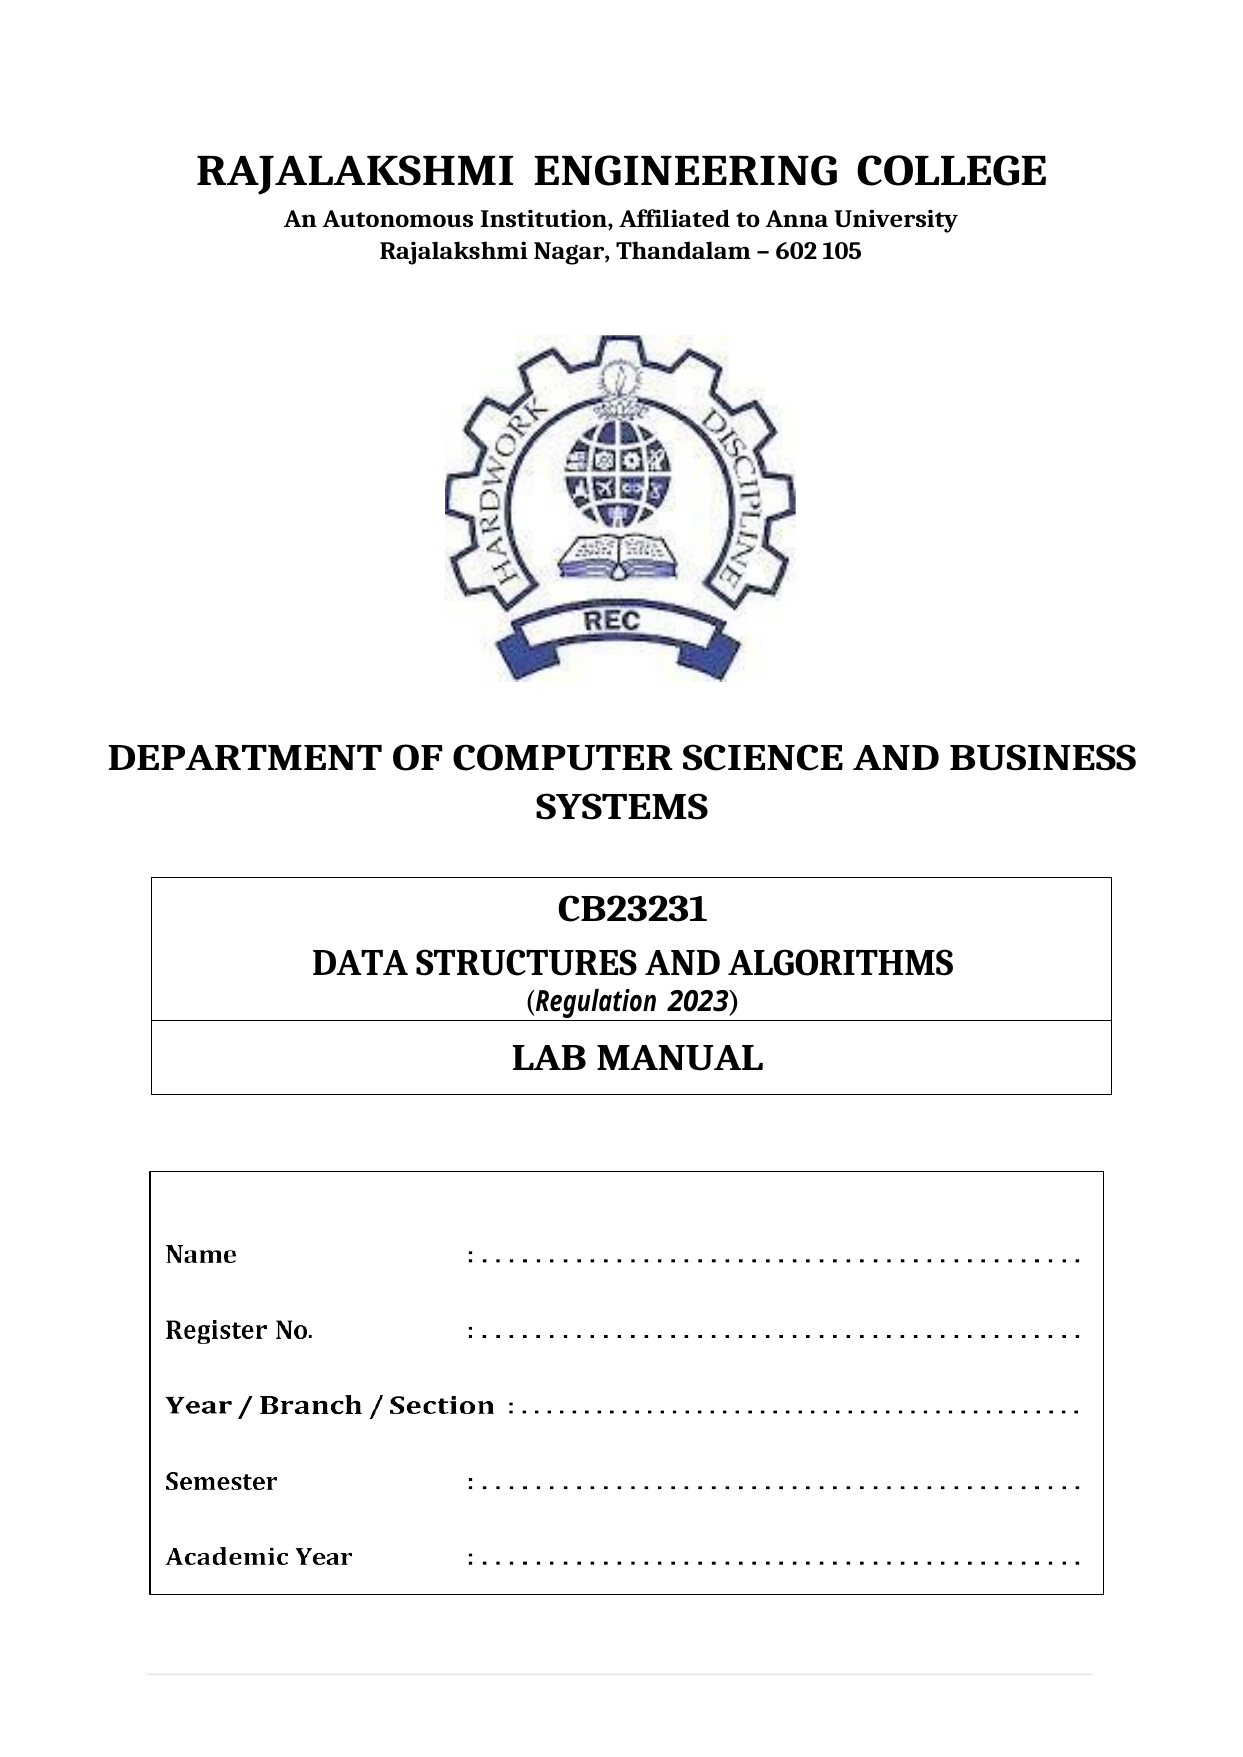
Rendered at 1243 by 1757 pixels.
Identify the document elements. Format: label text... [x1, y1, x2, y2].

picture [166, 1320, 307, 1344]
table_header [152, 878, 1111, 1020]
picture [166, 1245, 236, 1263]
picture [445, 335, 796, 682]
picture [260, 1395, 383, 1419]
picture [165, 1547, 352, 1565]
title RAJALAKSHMI ENGINEERING COLLEGE [101, 146, 1142, 197]
text DEPARTMENT OF COMPUTER SCIENCE AND BUSINESS SYSTEMS [101, 736, 1143, 829]
picture [166, 1472, 277, 1490]
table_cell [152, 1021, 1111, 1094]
picture [390, 1396, 494, 1414]
subtitle An Autonomous Institution, Affiliated to Anna University Rajalakshmi Nagar, Thandalam – 602 105 [262, 205, 979, 266]
